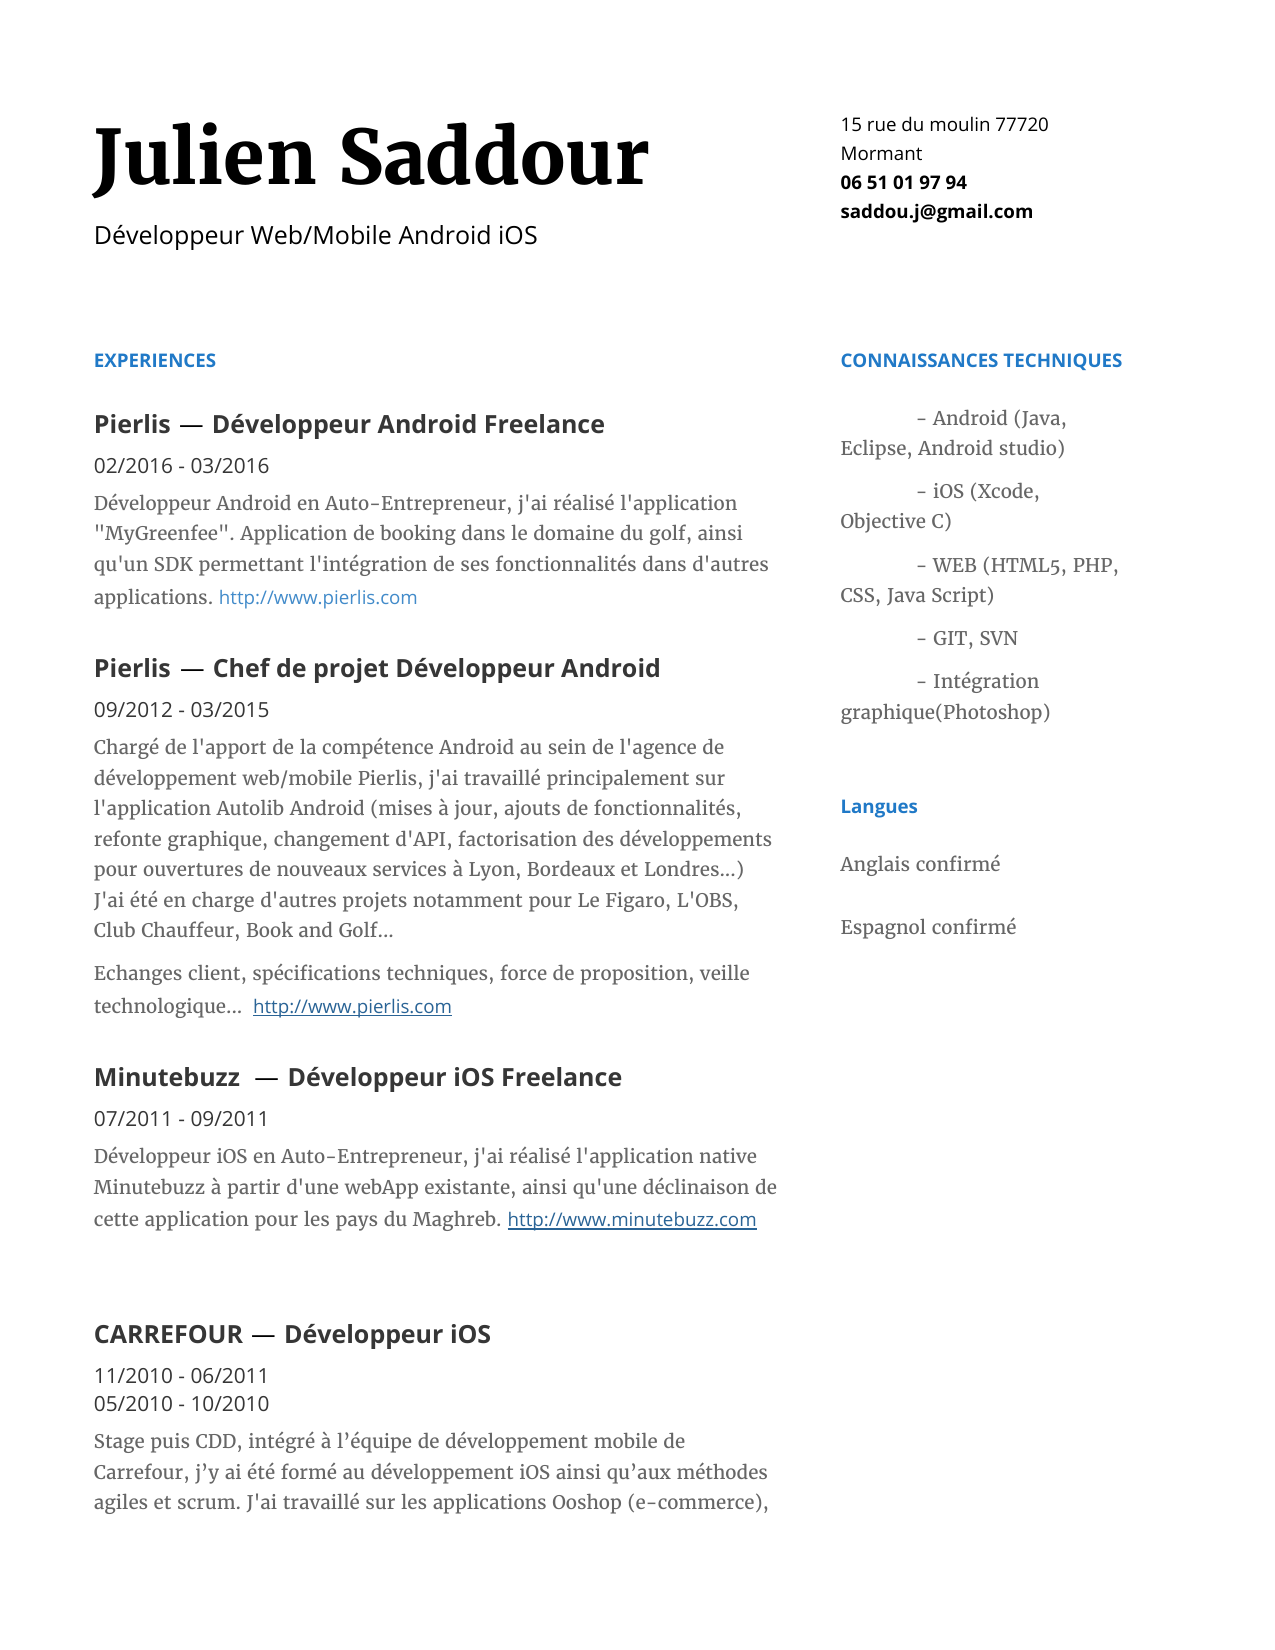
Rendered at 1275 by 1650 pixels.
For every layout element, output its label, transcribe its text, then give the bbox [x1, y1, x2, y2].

table_header Julien Saddour Développeur Web/Mobile Android iOS [79, 96, 825, 270]
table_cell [825, 270, 1169, 1530]
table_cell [79, 270, 825, 1530]
table_header 15 rue du moulin 77720 Mormant 06 51 01 97 94 saddou.j@gmail.com [825, 96, 1169, 270]
